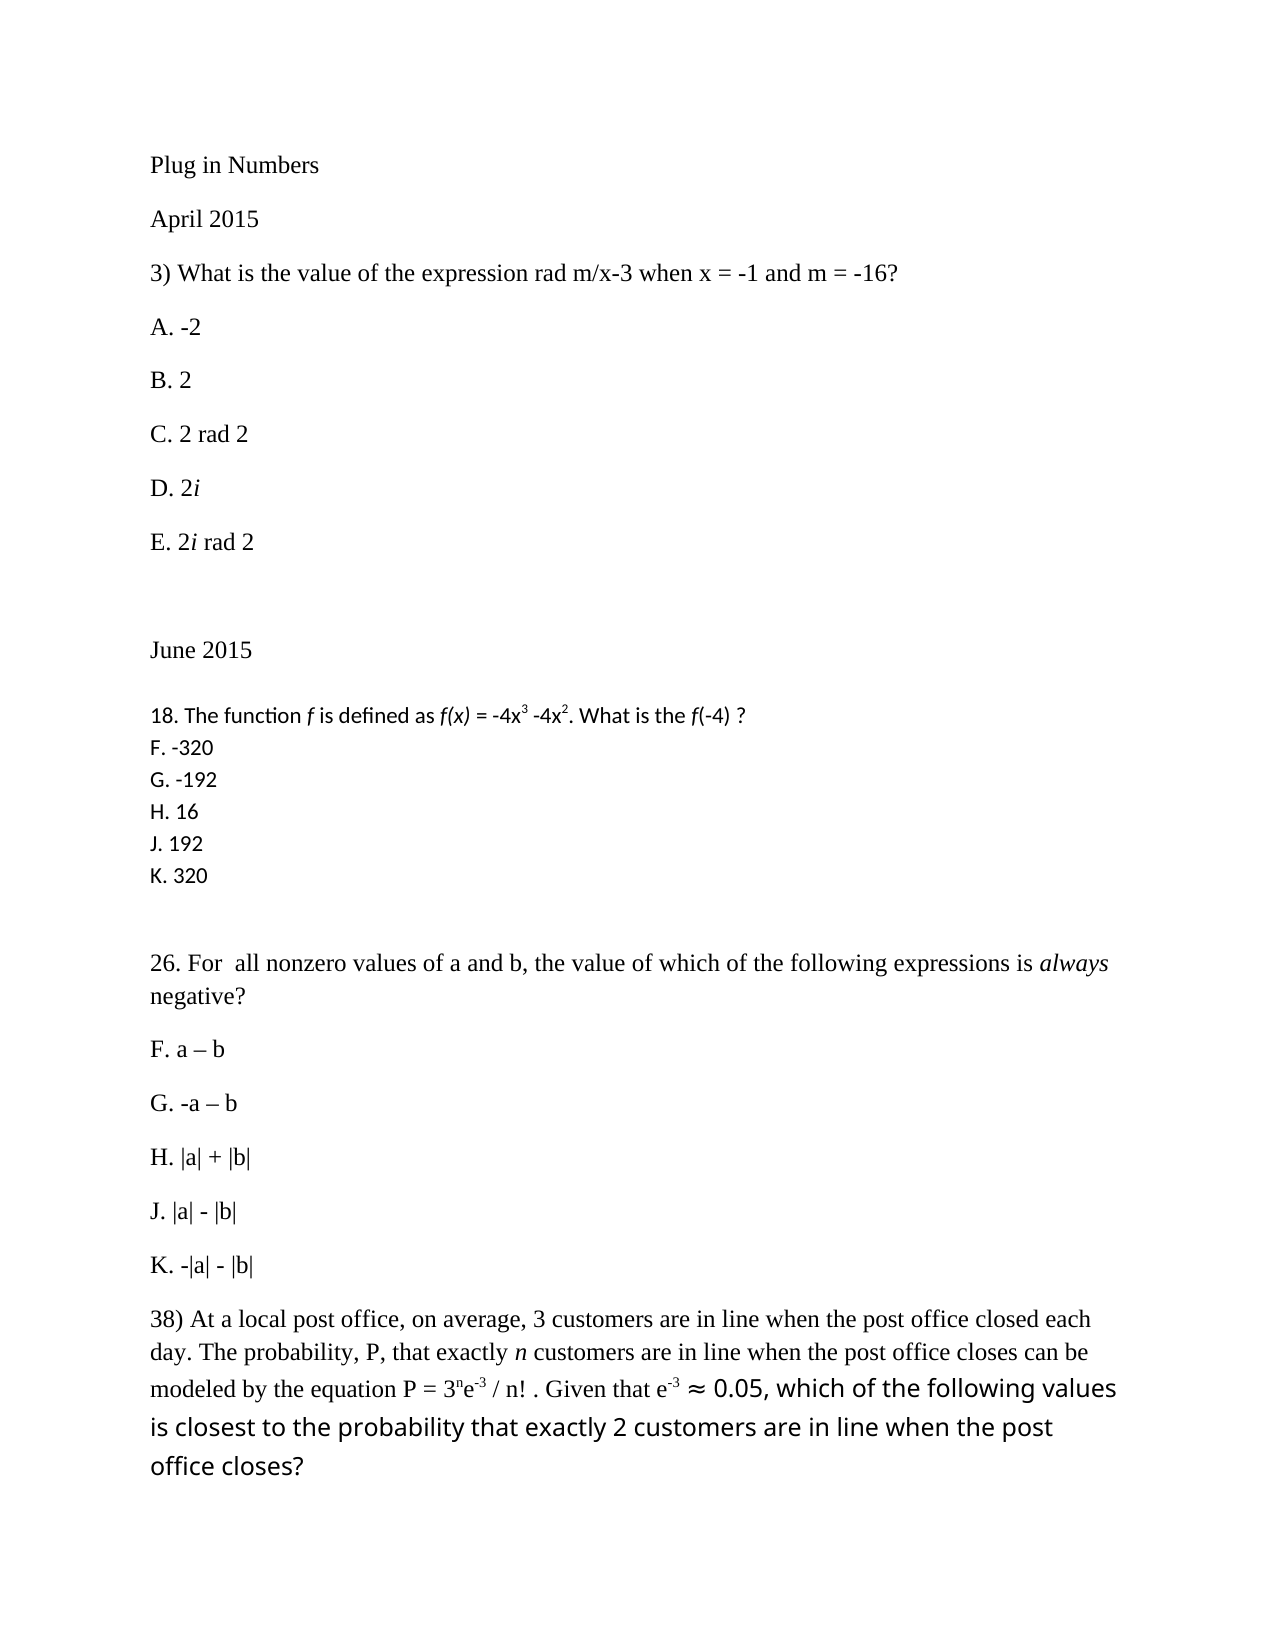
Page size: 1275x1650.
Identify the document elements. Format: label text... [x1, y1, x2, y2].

text D. 2i [150, 473, 1125, 502]
text G. -a – b [150, 1088, 1125, 1117]
text 18. The function f is defined as f(x) = -4x3 -4x2. What is the f(-4) ? [150, 701, 1125, 729]
text E. 2i rad 2 [150, 527, 1125, 556]
text 3) What is the value of the expression rad m/x-3 when x = -1 and m = -16? [150, 258, 1125, 286]
text April 2015 [150, 204, 1125, 233]
text F. a – b [150, 1034, 1125, 1063]
text J. 192 [150, 829, 1125, 857]
text C. 2 rad 2 [150, 419, 1125, 448]
text Plug in Numbers [150, 150, 1125, 179]
text K. -|a| - |b| [150, 1250, 1125, 1279]
text 38) At a local post office, on average, 3 customers are in line when the post office closed each day. The probability, P, that exactly n customers are in line when the post office closes can be modeled by the equation P = 3ne-3 / n! . Given that e-3 ≈ 0.05, which of the following values is closest to the probability that exactly 2 customers are in line when the post office closes? [150, 1304, 1125, 1483]
text H. |a| + |b| [150, 1142, 1125, 1171]
text J. |a| - |b| [150, 1196, 1125, 1225]
text K. 320 [150, 862, 1125, 890]
text 26. For all nonzero values of a and b, the value of which of the following expressions is always negative? [150, 948, 1125, 1009]
text H. 16 [150, 797, 1125, 825]
text June 2015 [150, 635, 1125, 663]
text B. 2 [150, 365, 1125, 394]
text G. -192 [150, 765, 1125, 793]
text F. -320 [150, 733, 1125, 761]
text A. -2 [150, 312, 1125, 340]
